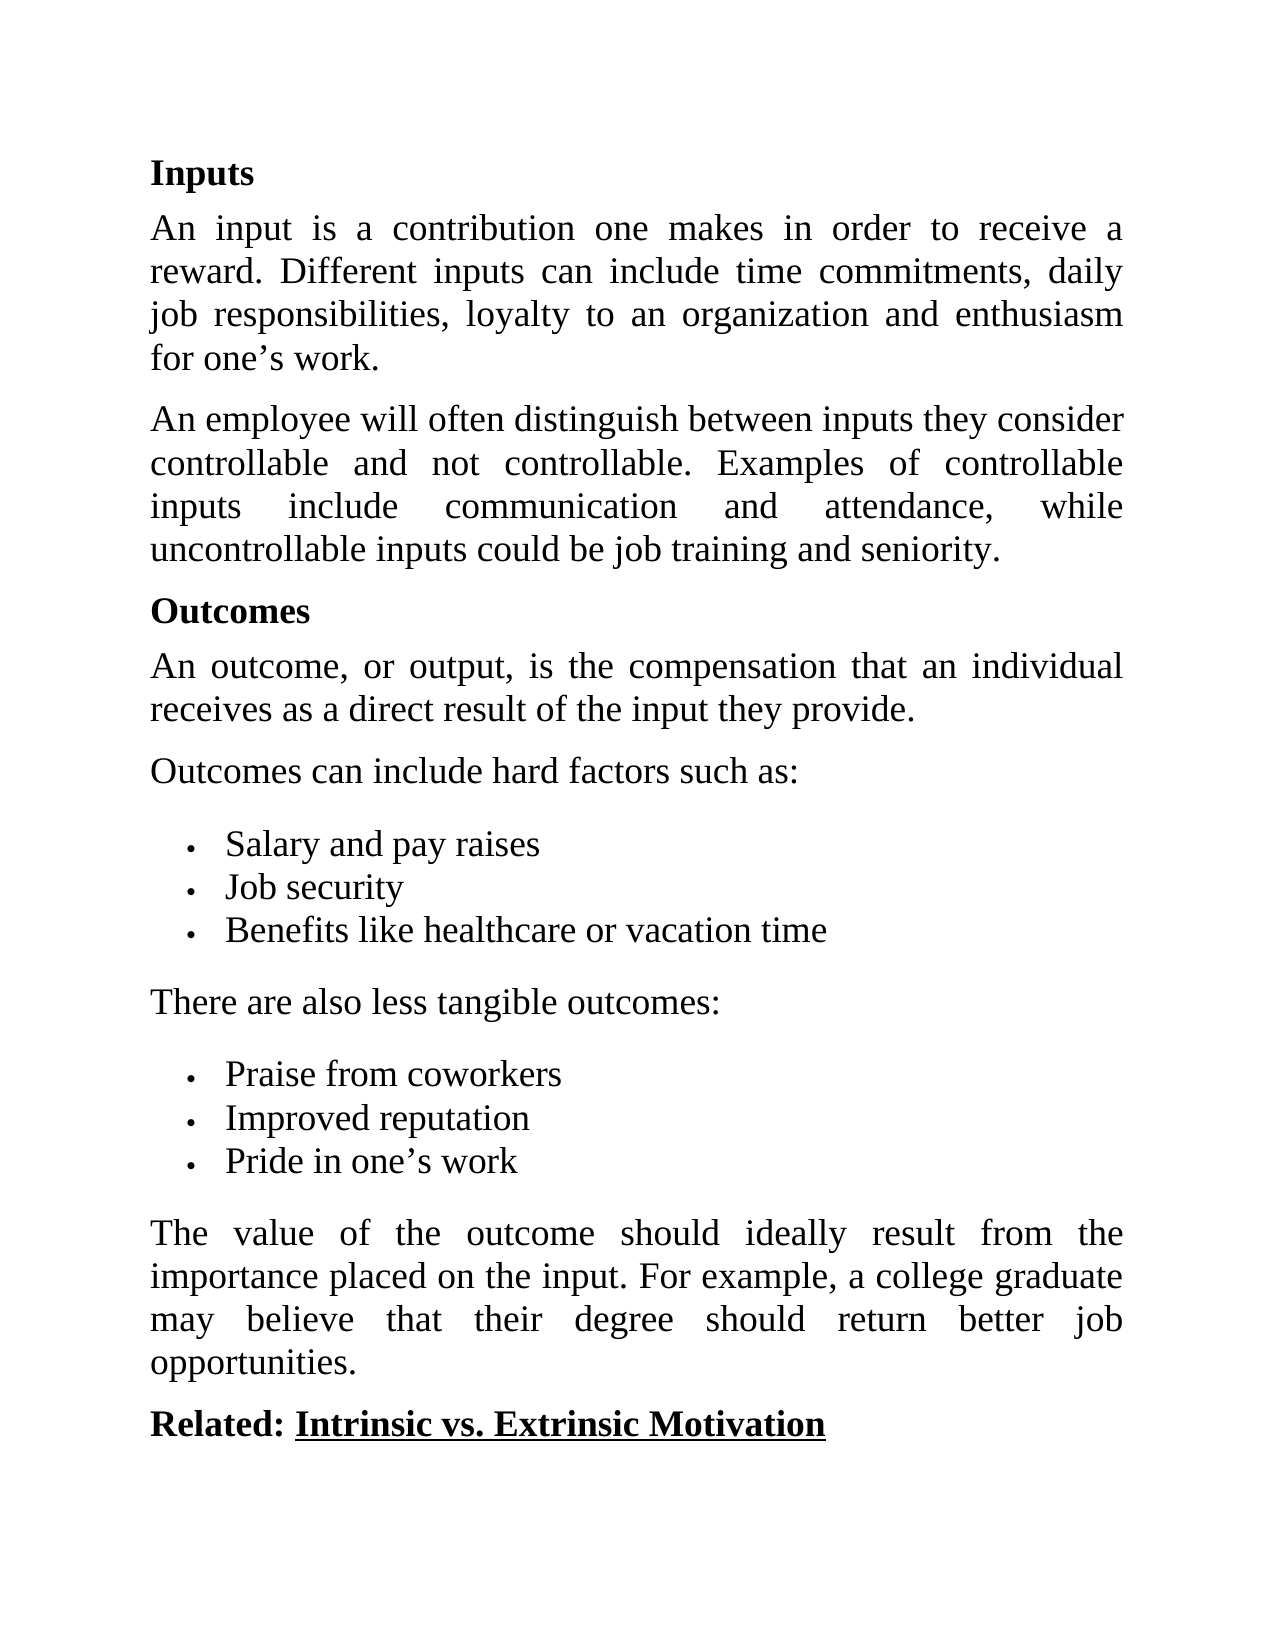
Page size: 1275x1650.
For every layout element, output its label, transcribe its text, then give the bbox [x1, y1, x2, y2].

list Pride in one’s work [187, 1138, 1125, 1181]
subtitle Inputs [150, 150, 1125, 193]
text An input is a contribution one makes in order to receive a reward. Different inputs can include time commitments, daily job responsibilities, loyalty to an organization and enthusiasm for one’s work. [150, 206, 1125, 378]
text An outcome, or output, is the compensation that an individual receives as a direct result of the input they provide. [150, 644, 1125, 730]
list Salary and pay raises [187, 821, 1125, 864]
list Improved reputation [187, 1095, 1125, 1138]
list Job security [187, 864, 1125, 907]
list Praise from coworkers [187, 1052, 1125, 1095]
list Benefits like healthcare or vacation time [187, 907, 1125, 950]
text There are also less tangible outcomes: [150, 979, 1125, 1023]
text An employee will often distinguish between inputs they consider controllable and not controllable. Examples of controllable inputs include communication and attendance, while uncontrollable inputs could be job training and seniority. [150, 397, 1125, 569]
text The value of the outcome should ideally result from the importance placed on the input. For example, a college graduate may believe that their degree should return better job opportunities. [150, 1210, 1125, 1383]
text Related: Intrinsic vs. Extrinsic Motivation [150, 1402, 1125, 1445]
text Outcomes can include hard factors such as: [150, 749, 1125, 792]
subtitle Outcomes [150, 588, 1125, 631]
